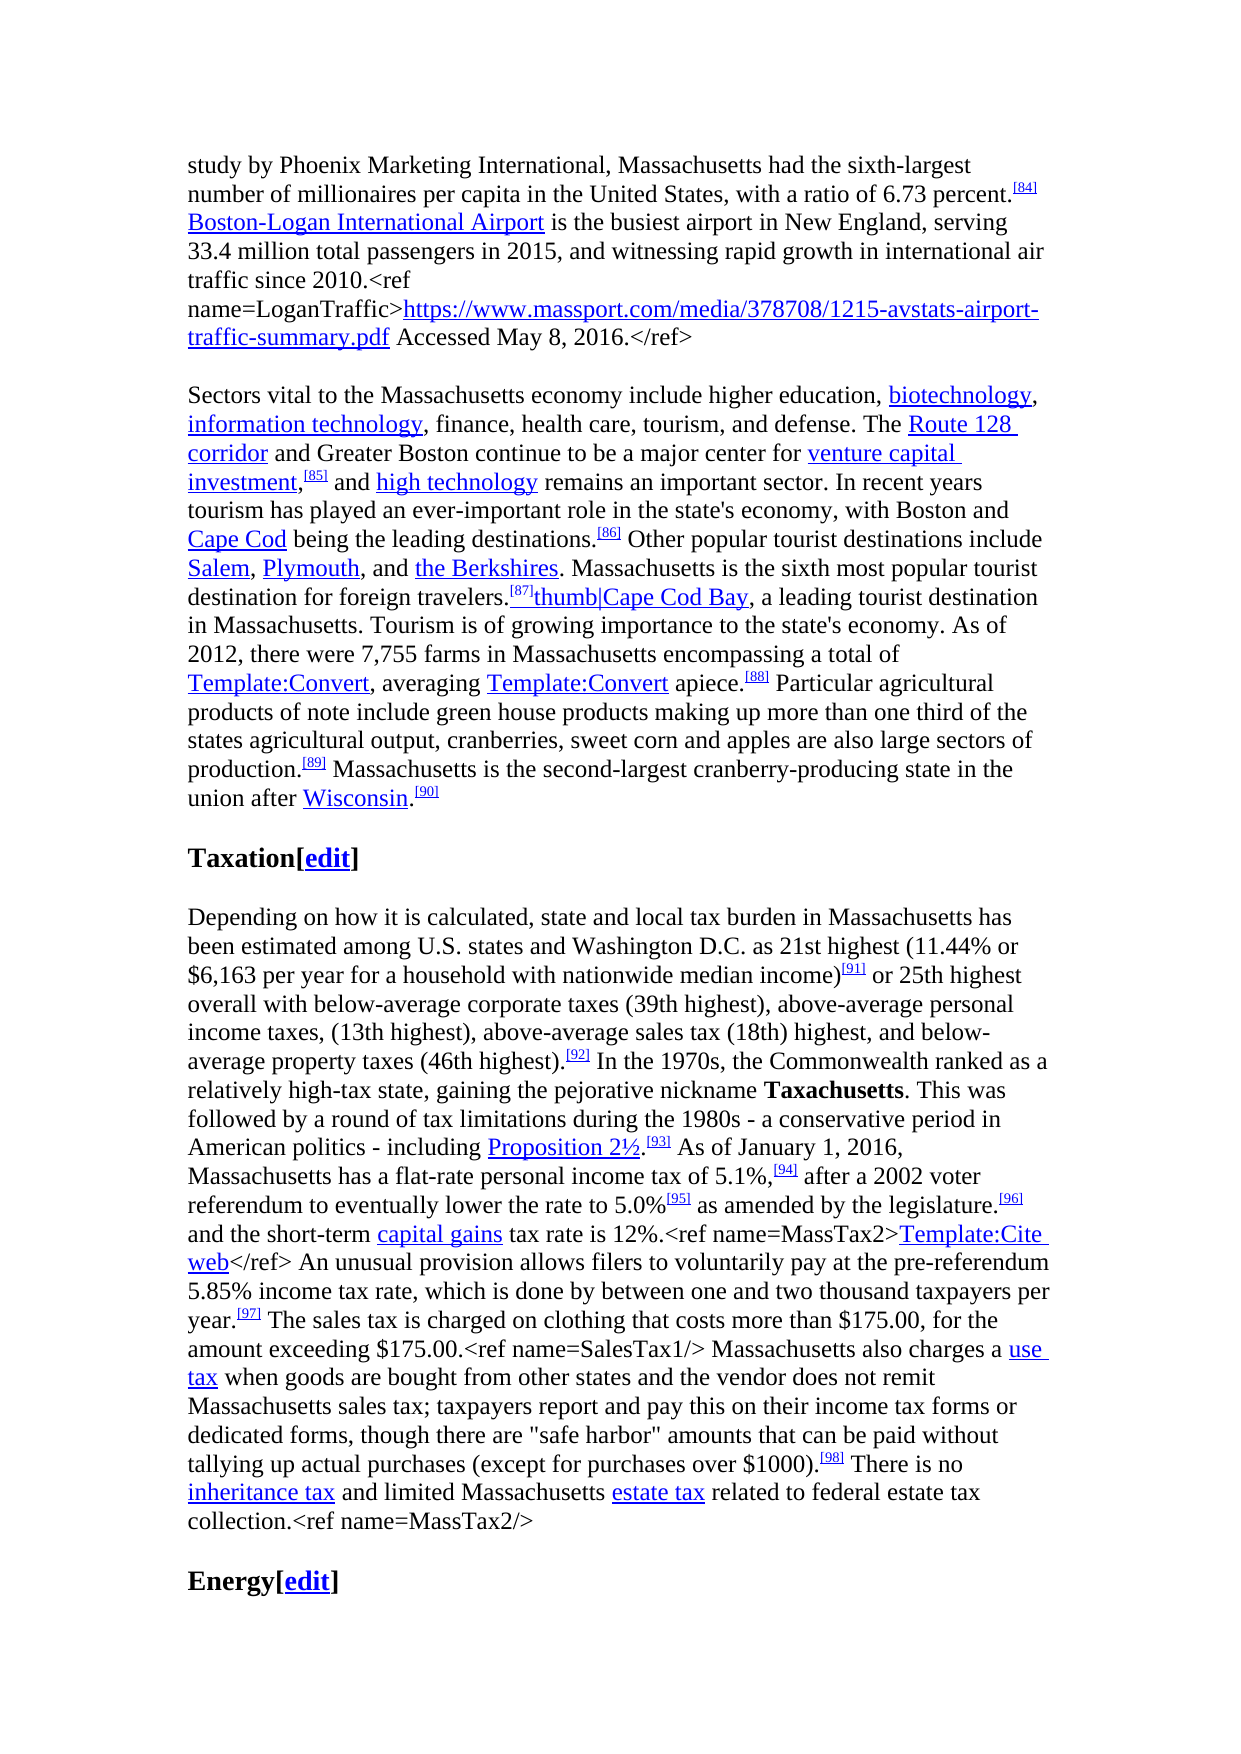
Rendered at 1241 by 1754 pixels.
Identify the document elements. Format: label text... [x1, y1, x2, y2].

subtitle Taxation[edit] [187, 841, 1053, 873]
text Depending on how it is calculated, state and local tax burden in Massachusetts has been estimated among U.S. states and Washington D.C. as 21st highest (11.44% or $6,163 per year for a household with nationwide median income)[91] or 25th highest overall with below-average corporate taxes (39th highest), above-average personal income taxes, (13th highest), above-average sales tax (18th) highest, and below-average property taxes (46th highest).[92] In the 1970s, the Commonwealth ranked as a relatively high-tax state, gaining the pejorative nickname Taxachusetts. This was followed by a round of tax limitations during the 1980s - a conservative period in American politics - including Proposition 2½.[93] As of January 1, 2016, Massachusetts has a flat-rate personal income tax of 5.1%,[94] after a 2002 voter referendum to eventually lower the rate to 5.0%[95] as amended by the legislature.[96] and the short-term capital gains tax rate is 12%.<ref name=MassTax2>Template:Cite web</ref> An unusual provision allows filers to voluntarily pay at the pre-referendum 5.85% income tax rate, which is done by between one and two thousand taxpayers per year.[97] The sales tax is charged on clothing that costs more than $175.00, for the amount exceeding $175.00.<ref name=SalesTax1/> Massachusetts also charges a use tax when goods are bought from other states and the vendor does not remit Massachusetts sales tax; taxpayers report and pay this on their income tax forms or dedicated forms, though there are "safe harbor" amounts that can be paid without tallying up actual purchases (except for purchases over $1000).[98] There is no inheritance tax and limited Massachusetts estate tax related to federal estate tax collection.<ref name=MassTax2/> [187, 902, 1053, 1535]
text Sectors vital to the Massachusetts economy include higher education, biotechnology, information technology, finance, health care, tourism, and defense. The Route 128 corridor and Greater Boston continue to be a major center for venture capital investment,[85] and high technology remains an important sector. In recent years tourism has played an ever-important role in the state's economy, with Boston and Cape Cod being the leading destinations.[86] Other popular tourist destinations include Salem, Plymouth, and the Berkshires. Massachusetts is the sixth most popular tourist destination for foreign travelers.[87]thumb|Cape Cod Bay, a leading tourist destination in Massachusetts. Tourism is of growing importance to the state's economy. As of 2012, there were 7,755 farms in Massachusetts encompassing a total of Template:Convert, averaging Template:Convert apiece.[88] Particular agricultural products of note include green house products making up more than one third of the states agricultural output, cranberries, sweet corn and apples are also large sectors of production.[89] Massachusetts is the second-largest cranberry-producing state in the union after Wisconsin.[90] [187, 380, 1053, 812]
subtitle Energy[edit] [187, 1564, 1053, 1596]
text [187, 150, 1053, 351]
